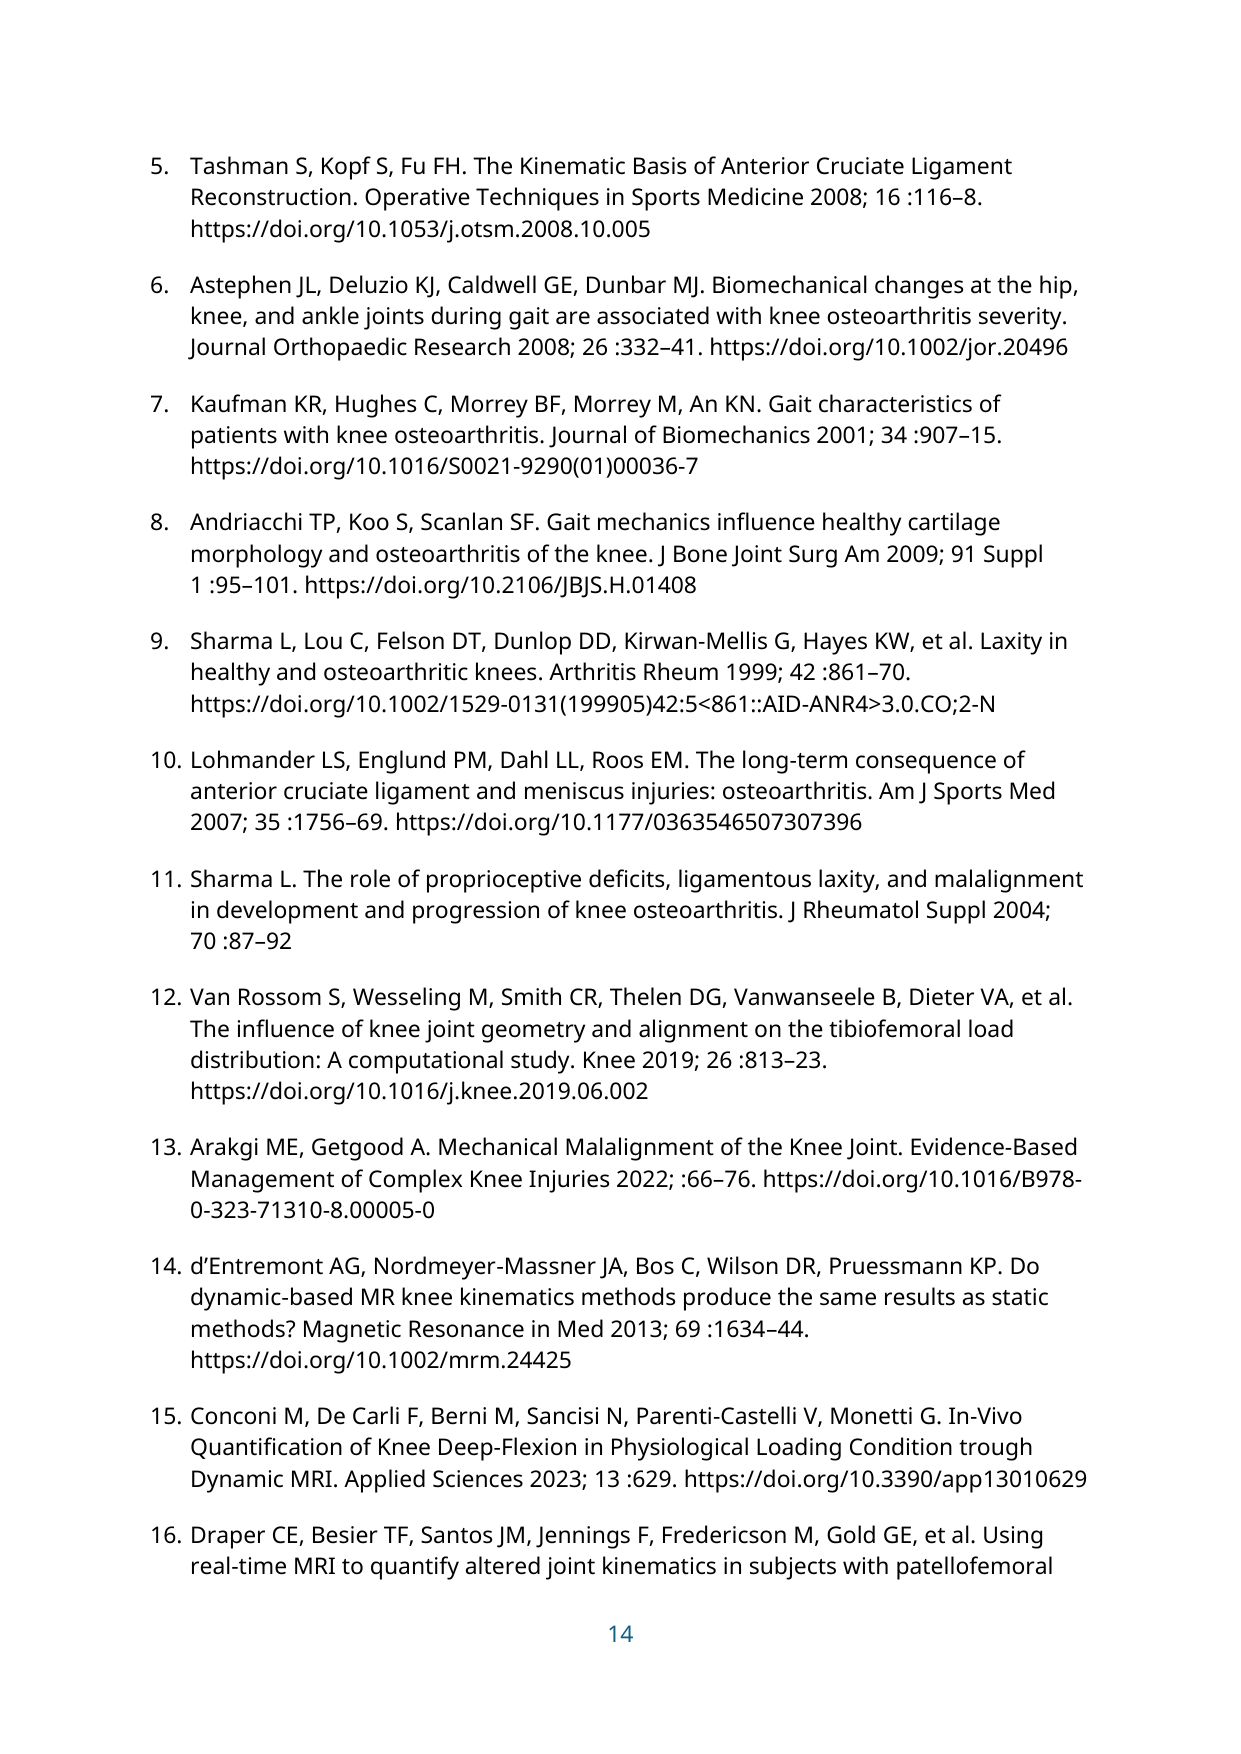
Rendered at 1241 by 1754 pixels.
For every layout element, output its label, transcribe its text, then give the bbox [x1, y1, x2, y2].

text 9. Sharma L, Lou C, Felson DT, Dunlop DD, Kirwan-Mellis G, Hayes KW, et al. Laxity in healthy and osteoarthritic knees. Arthritis Rheum 1999; 42 :861–70. https://doi.org/10.1002/1529-0131(199905)42:5<861::AID-ANR4>3.0.CO;2-N [150, 625, 1090, 719]
text 15. Conconi M, De Carli F, Berni M, Sancisi N, Parenti-Castelli V, Monetti G. In-Vivo Quantification of Knee Deep-Flexion in Physiological Loading Condition trough Dynamic MRI. Applied Sciences 2023; 13 :629. https://doi.org/10.3390/app13010629 [150, 1400, 1090, 1494]
text 10. Lohmander LS, Englund PM, Dahl LL, Roos EM. The long-term consequence of anterior cruciate ligament and meniscus injuries: osteoarthritis. Am J Sports Med 2007; 35 :1756–69. https://doi.org/10.1177/0363546507307396 [150, 744, 1090, 837]
text 8. Andriacchi TP, Koo S, Scanlan SF. Gait mechanics influence healthy cartilage morphology and osteoarthritis of the knee. J Bone Joint Surg Am 2009; 91 Suppl 1 :95–101. https://doi.org/10.2106/JBJS.H.01408 [150, 506, 1090, 600]
text 14. d’Entremont AG, Nordmeyer‐Massner JA, Bos C, Wilson DR, Pruessmann KP. Do dynamic‐based MR knee kinematics methods produce the same results as static methods? Magnetic Resonance in Med 2013; 69 :1634–44. https://doi.org/10.1002/mrm.24425 [150, 1250, 1090, 1375]
text 13. Arakgi ME, Getgood A. Mechanical Malalignment of the Knee Joint. Evidence-Based Management of Complex Knee Injuries 2022; :66–76. https://doi.org/10.1016/B978-0-323-71310-8.00005-0 [150, 1131, 1090, 1225]
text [150, 1519, 1090, 1581]
text 11. Sharma L. The role of proprioceptive deficits, ligamentous laxity, and malalignment in development and progression of knee osteoarthritis. J Rheumatol Suppl 2004; 70 :87–92 [150, 862, 1090, 956]
text 7. Kaufman KR, Hughes C, Morrey BF, Morrey M, An KN. Gait characteristics of patients with knee osteoarthritis. Journal of Biomechanics 2001; 34 :907–15. https://doi.org/10.1016/S0021-9290(01)00036-7 [150, 387, 1090, 481]
text 12. Van Rossom S, Wesseling M, Smith CR, Thelen DG, Vanwanseele B, Dieter VA, et al. The influence of knee joint geometry and alignment on the tibiofemoral load distribution: A computational study. Knee 2019; 26 :813–23. https://doi.org/10.1016/j.knee.2019.06.002 [150, 981, 1090, 1106]
